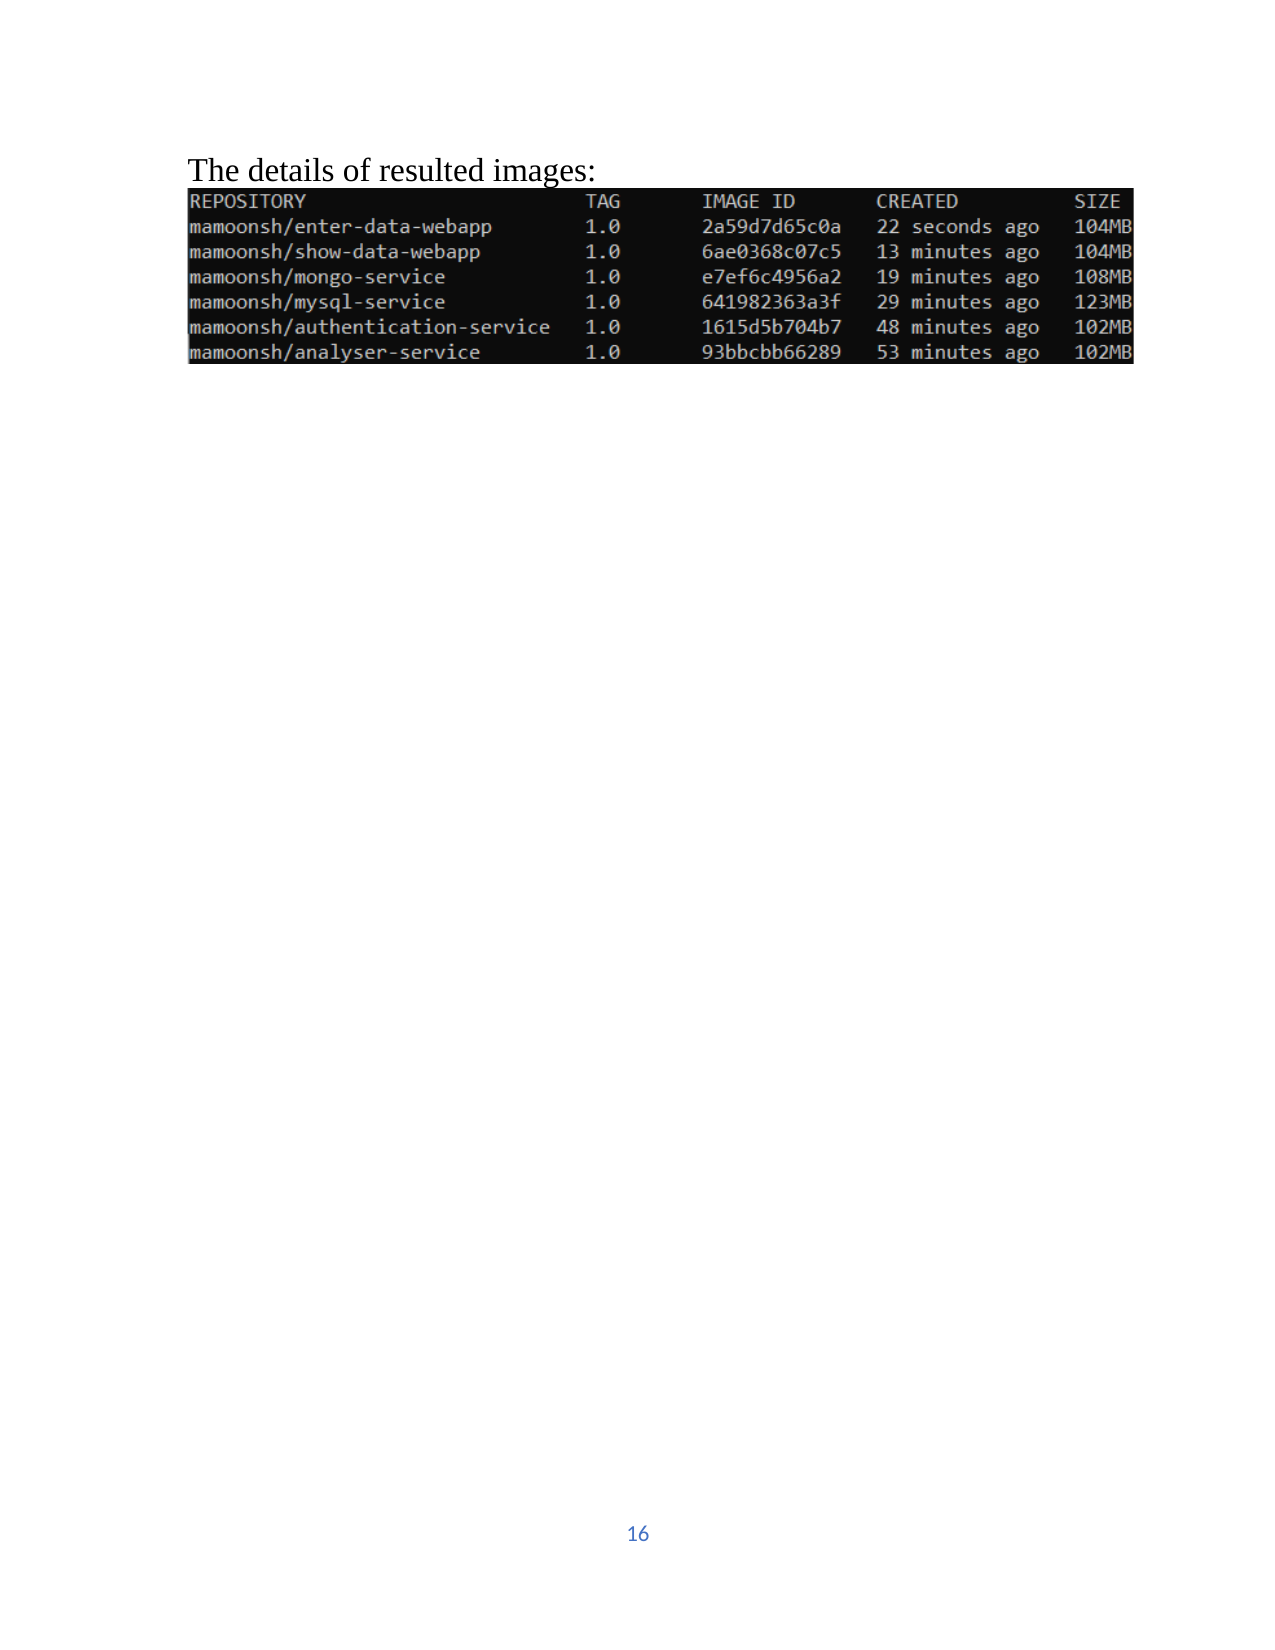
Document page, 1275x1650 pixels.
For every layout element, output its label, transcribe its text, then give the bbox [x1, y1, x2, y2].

picture [187, 188, 1134, 364]
list The details of resulted images: [187, 150, 1125, 188]
